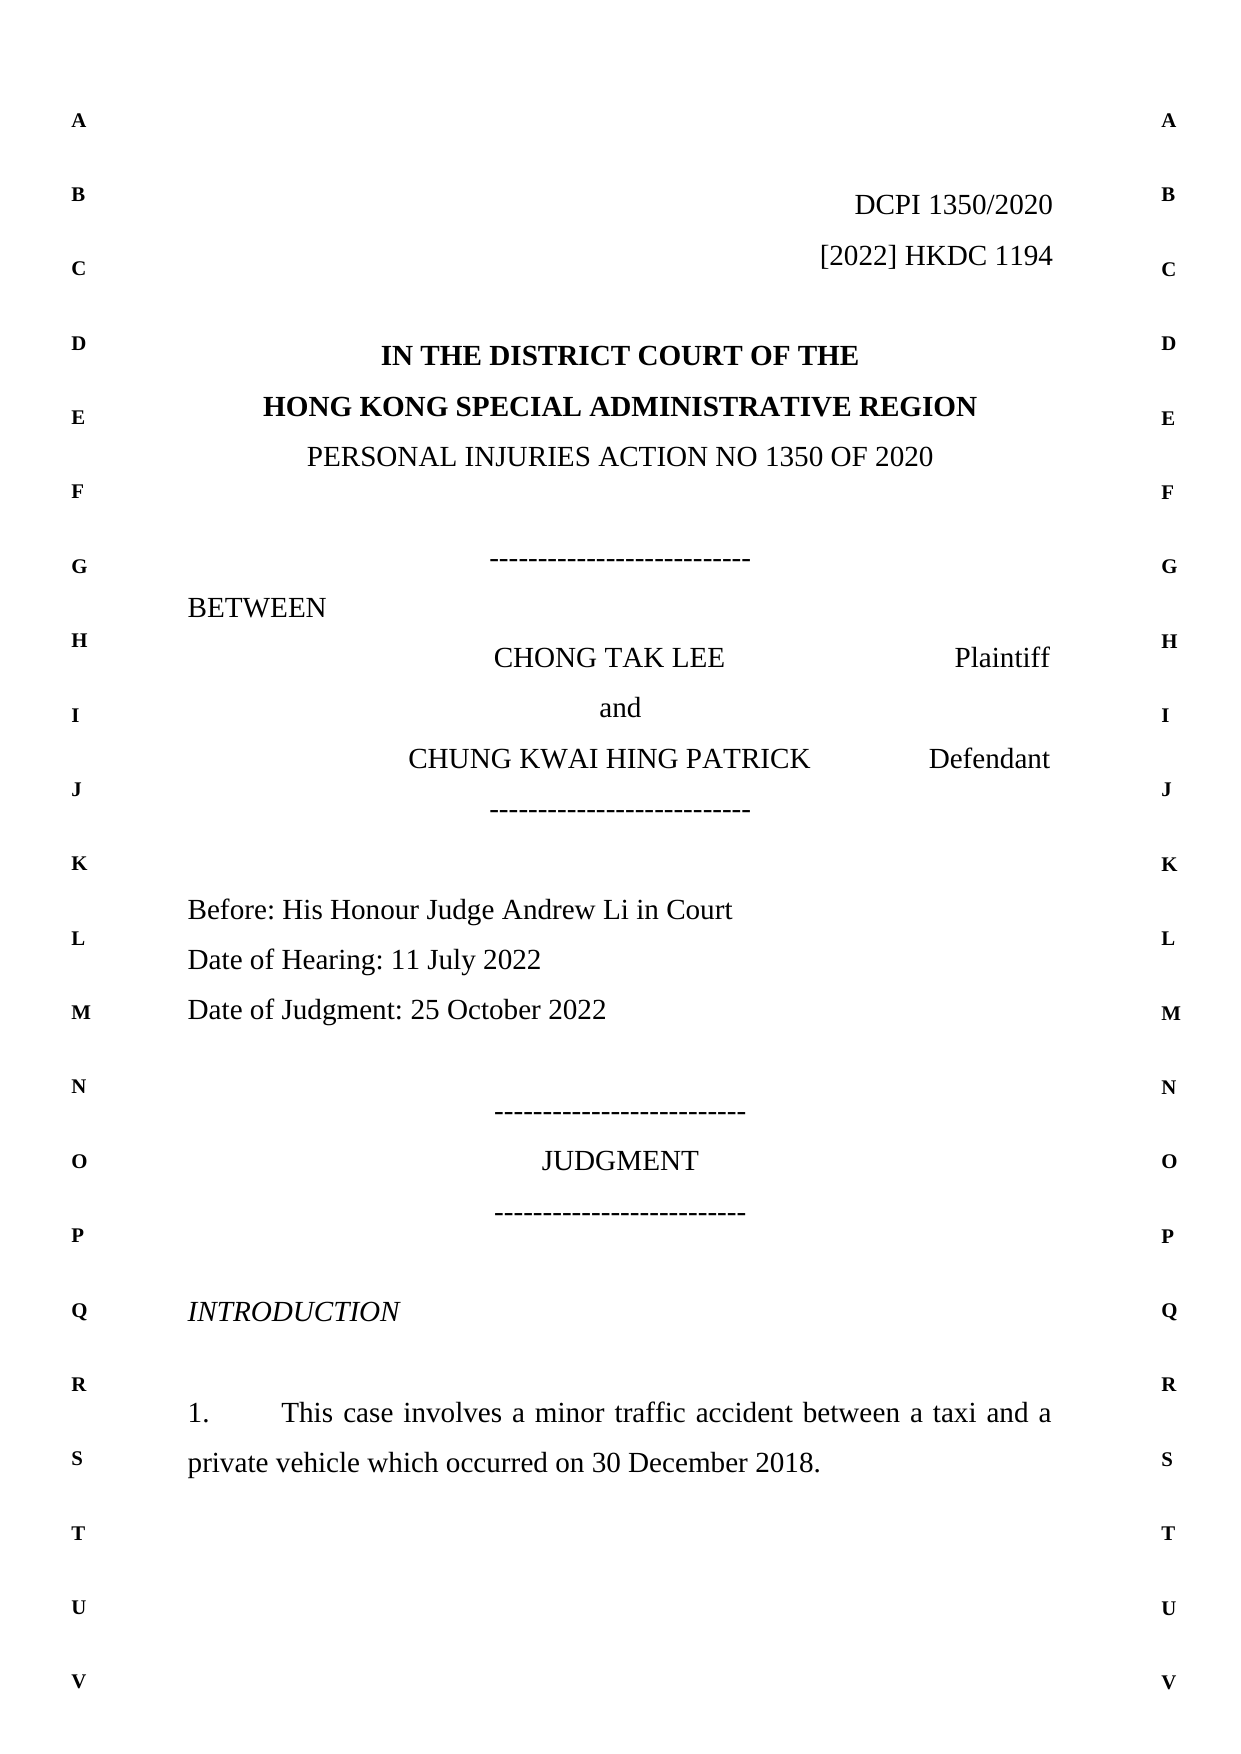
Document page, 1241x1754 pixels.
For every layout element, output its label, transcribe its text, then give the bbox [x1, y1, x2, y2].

text Date of Judgment: 25 October 2022 [187, 992, 1053, 1026]
text CHONG TAK LEE Plaintiff [187, 640, 1053, 674]
subtitle DCPI 1350/2020 [187, 187, 1053, 221]
text and [187, 691, 1053, 724]
text --------------------------- [187, 791, 1053, 825]
text -------------------------- [187, 1093, 1053, 1127]
text --------------------------- [187, 540, 1053, 573]
list This case involves a minor traffic accident between a taxi and a private vehicle which occurred on 30 December 2018. [187, 1395, 1053, 1479]
text Date of Hearing: 11 July 2022 [187, 942, 1053, 976]
text HONG KONG SPECIAL ADMINISTRATIVE REGION [187, 389, 1053, 422]
subtitle PERSONAL INJURIES ACTION NO 1350 OF 2020 [187, 439, 1053, 473]
text CHUNG KWAI HING PATRICK Defendant [187, 741, 1053, 774]
text IN THE DISTRICT COURT OF THE [187, 338, 1053, 372]
text INTRODUCTION [187, 1294, 1053, 1328]
text BETWEEN [187, 590, 1053, 623]
text JUDGMENT [187, 1143, 1053, 1177]
text Before: His Honour Judge Andrew Li in Court [187, 892, 1053, 925]
text -------------------------- [187, 1194, 1053, 1227]
